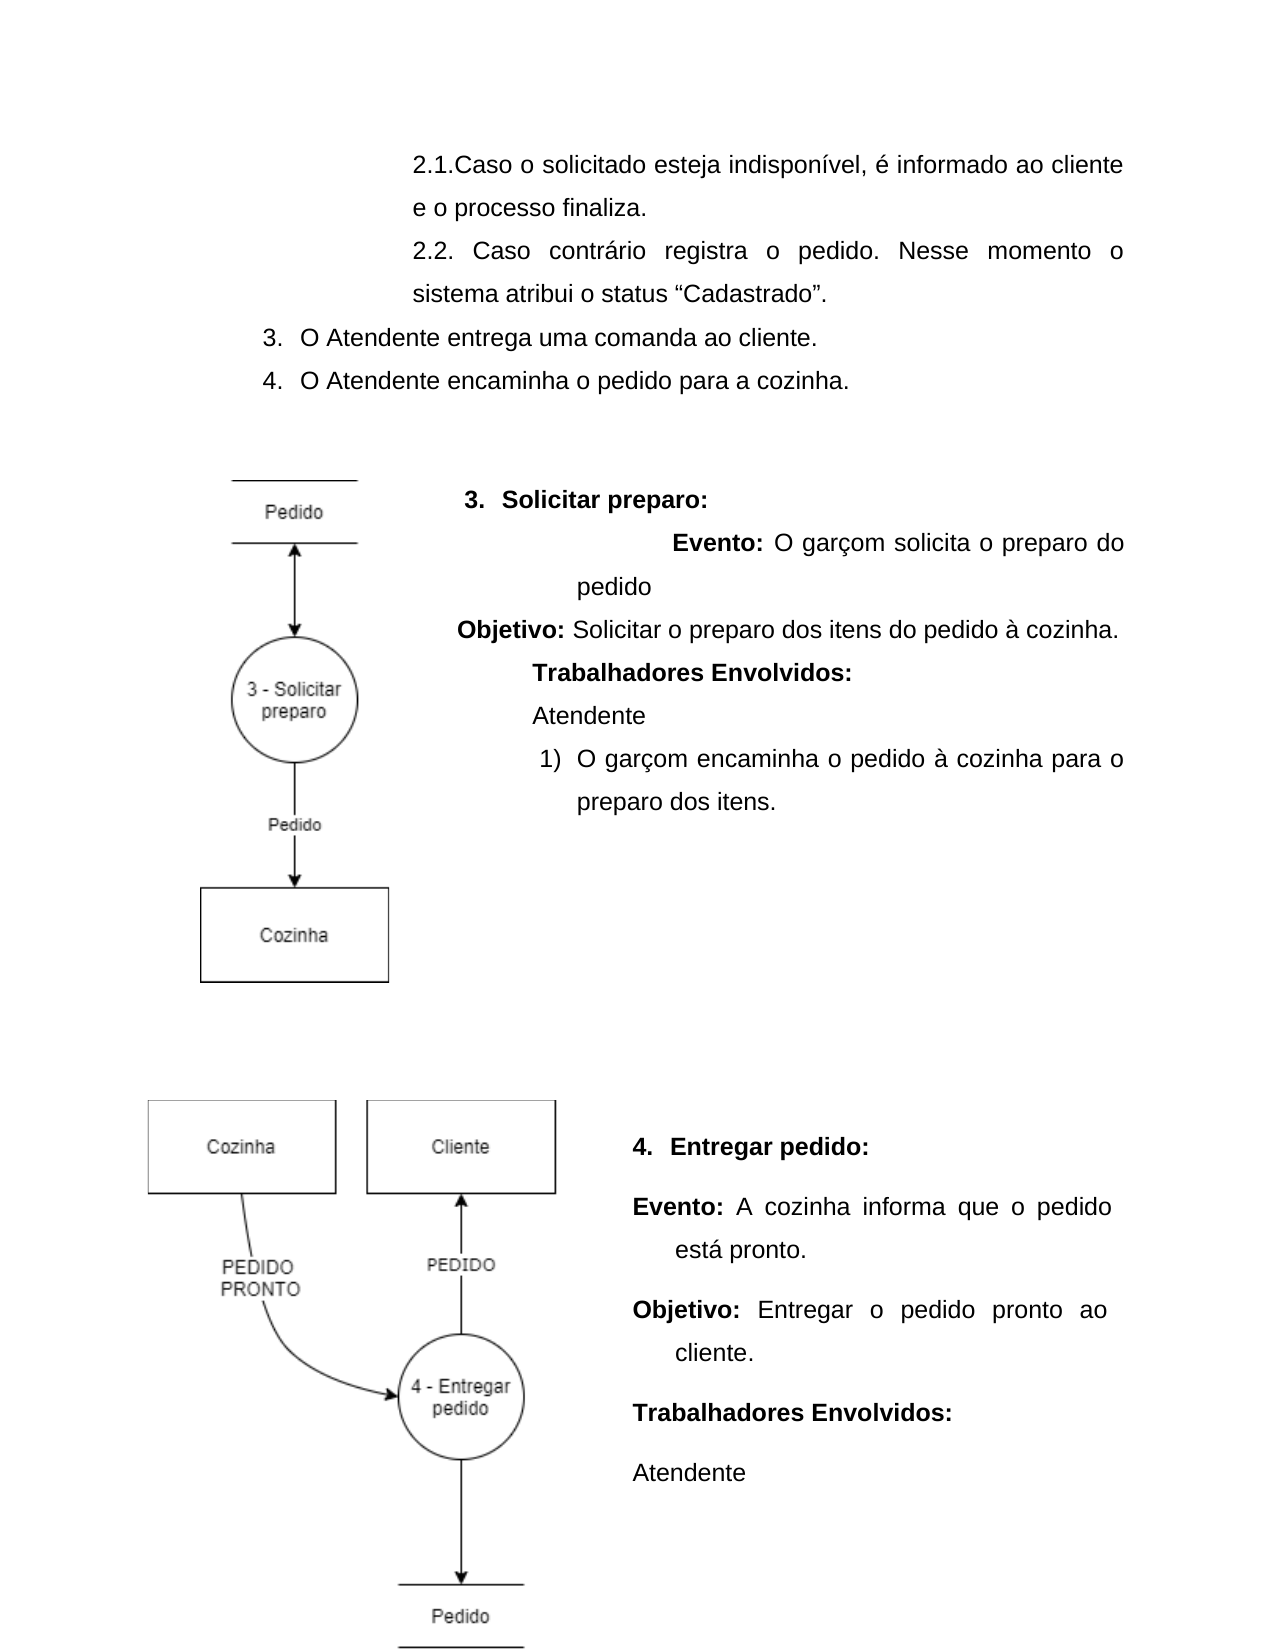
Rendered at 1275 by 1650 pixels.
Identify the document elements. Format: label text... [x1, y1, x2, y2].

list Trabalhadores Envolvidos: [487, 658, 1125, 686]
picture [200, 480, 390, 983]
list Atendente [390, 701, 1125, 729]
text Evento: A cozinha informa que o pedido está pronto. [558, 1192, 1125, 1264]
list 2.1.Caso o solicitado esteja indisponível, é informado ao cliente e o processo finaliza. [412, 150, 1125, 222]
text Atendente [558, 1457, 1125, 1486]
picture [147, 1100, 558, 1650]
list O Atendente entrega uma comanda ao cliente. [262, 322, 1125, 351]
list O Atendente encaminha o pedido para a cozinha. [262, 366, 1125, 394]
list 2.2. Caso contrário registra o pedido. Nesse momento o sistema atribui o status “Cadastrado”. [412, 236, 1125, 308]
text Objetivo: Entregar o pedido pronto ao cliente. [558, 1295, 1125, 1367]
list Evento: O garçom solicita o preparo do pedido [390, 528, 1125, 600]
list Entregar pedido: [558, 1132, 1125, 1161]
text Trabalhadores Envolvidos: [558, 1398, 1125, 1426]
list O garçom encaminha o pedido à cozinha para o preparo dos itens. [390, 744, 1125, 816]
list Objetivo: Solicitar o preparo dos itens do pedido à cozinha. [412, 614, 1125, 643]
list Solicitar preparo: [390, 485, 1125, 514]
